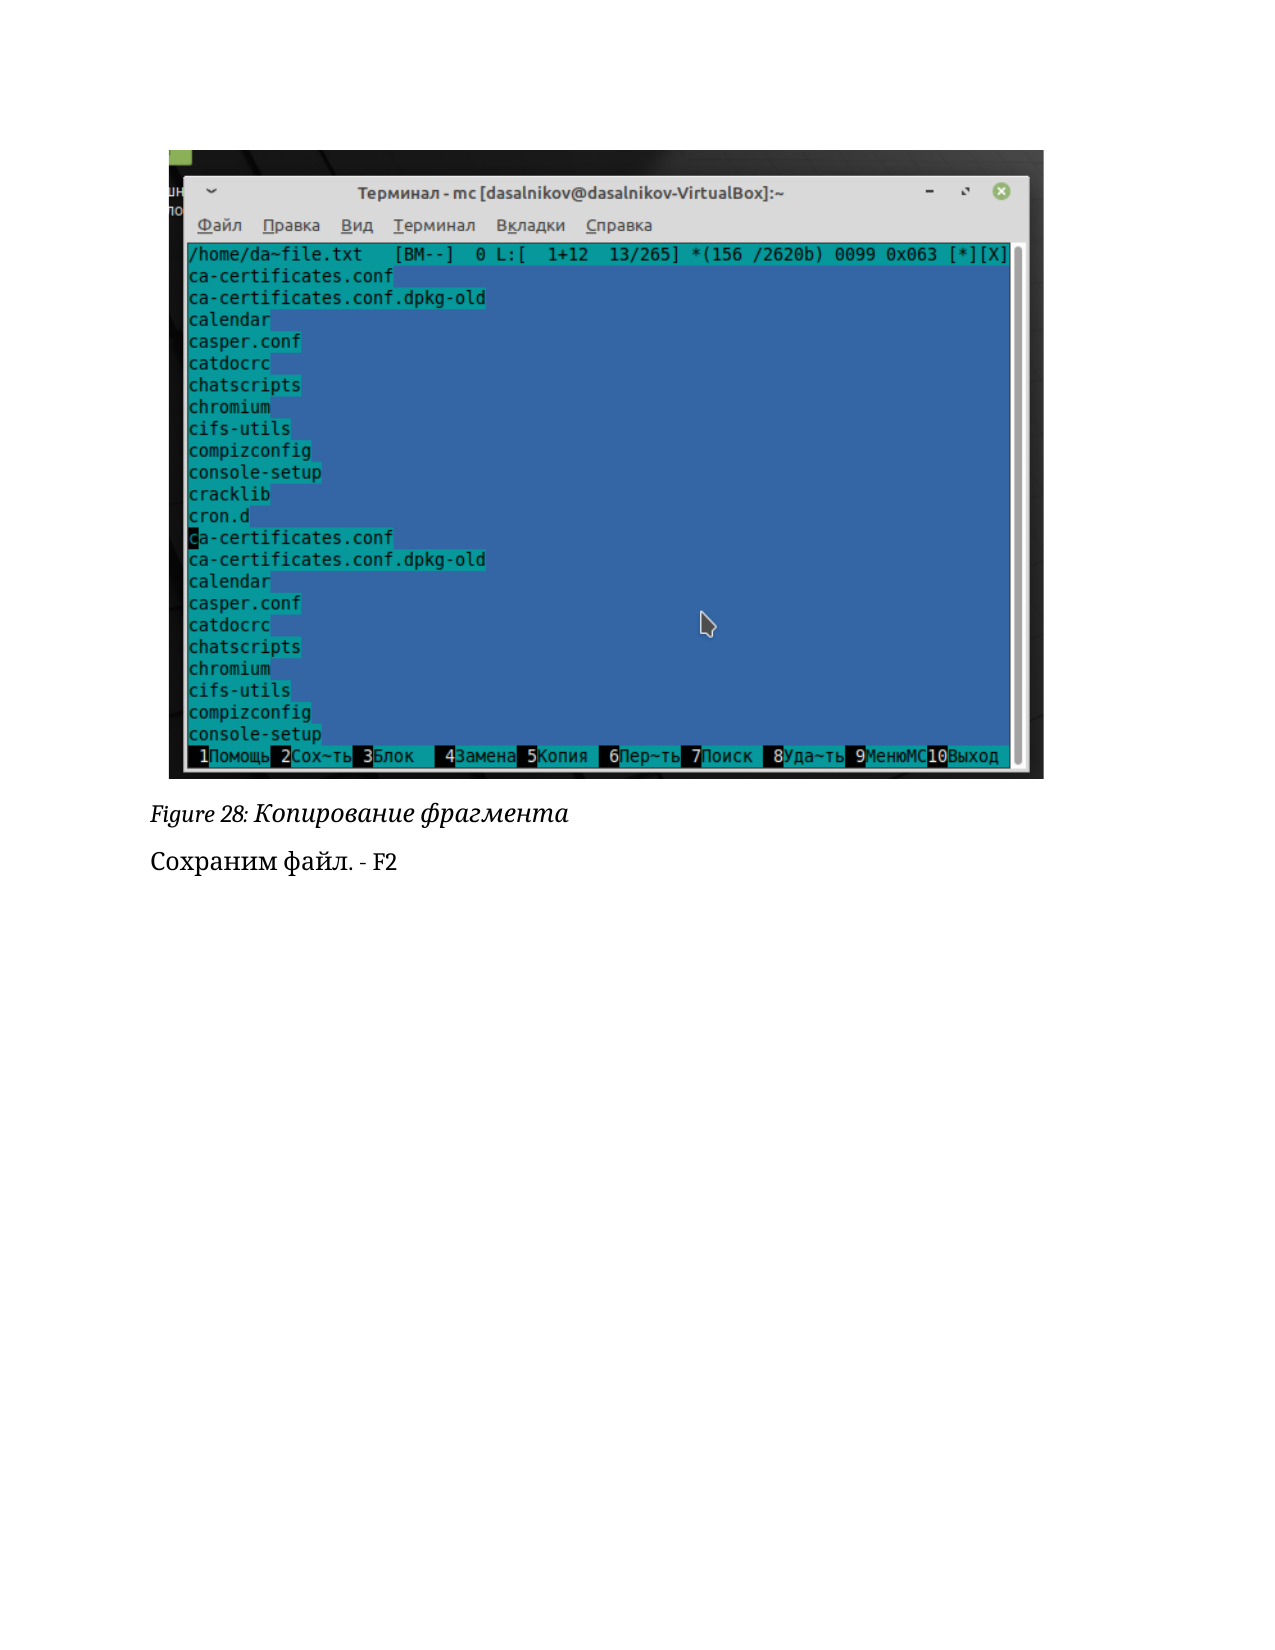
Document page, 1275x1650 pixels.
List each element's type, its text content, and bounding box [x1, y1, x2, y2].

text Figure 28: Копирование фрагмента [150, 800, 1125, 829]
text Сохраним файл. - F2 [150, 847, 1125, 876]
picture [168, 150, 1044, 779]
